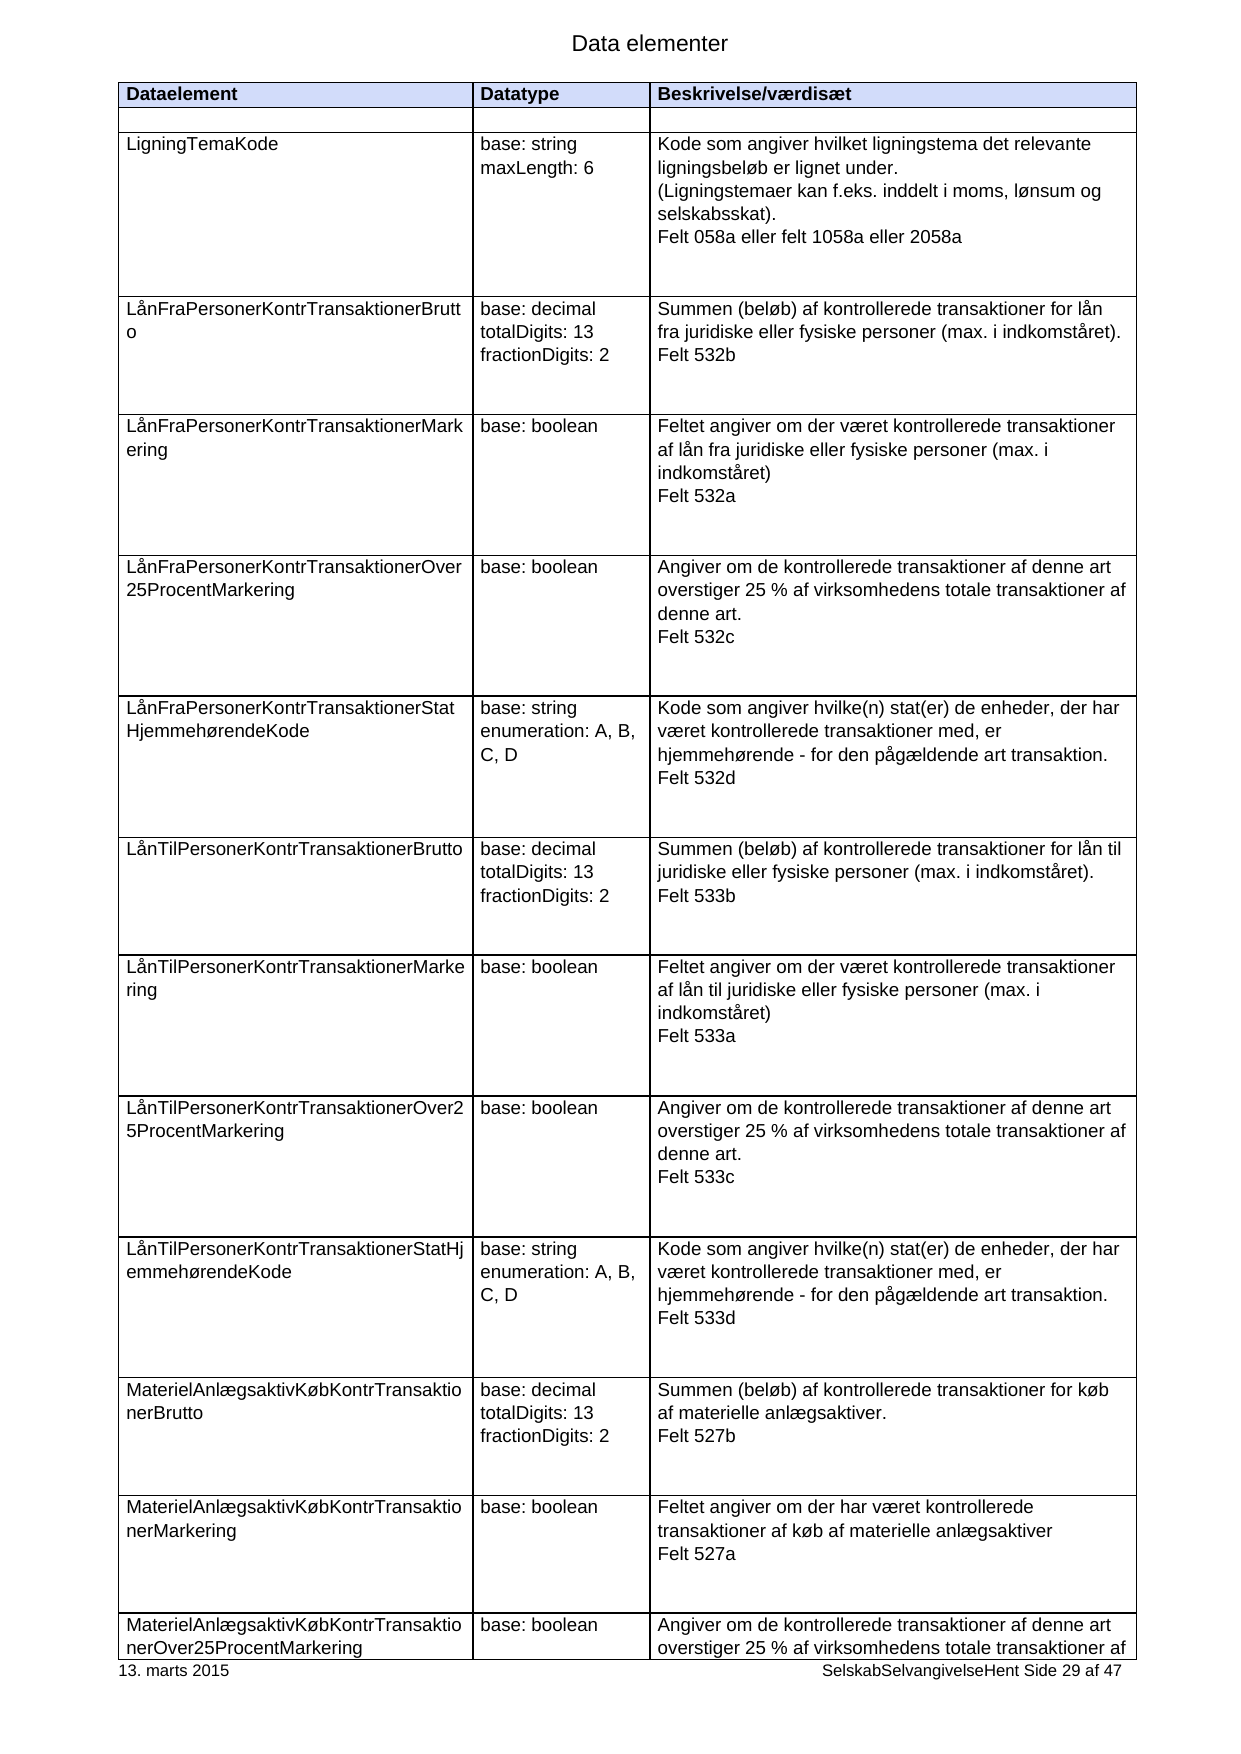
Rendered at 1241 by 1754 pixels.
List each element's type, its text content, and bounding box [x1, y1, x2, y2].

table_cell LånTilPersonerKontrTransaktionerMarkering [119, 956, 472, 1095]
table_cell MaterielAnlægsaktivKøbKontrTransaktionerBrutto [119, 1378, 472, 1494]
table_cell base: decimal totalDigits: 13 fractionDigits: 2 [474, 1378, 649, 1494]
table_cell LånFraPersonerKontrTransaktionerBrutto [119, 297, 472, 413]
table_cell base: boolean [474, 956, 649, 1095]
table_cell LånFraPersonerKontrTransaktionerMarkering [119, 415, 472, 554]
table_cell Kode som angiver hvilket ligningstema det relevante ligningsbeløb er lignet under. (Ligningstemaer kan f.eks. inddelt i moms, lønsum og selskabsskat). Felt 058a eller felt 1058a eller 2058a [651, 133, 1136, 296]
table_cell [119, 108, 472, 132]
table_cell base: boolean [474, 556, 649, 695]
table_cell base: boolean [474, 415, 649, 554]
table_cell base: boolean [474, 1496, 649, 1612]
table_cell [651, 1614, 1136, 1659]
table_cell LånTilPersonerKontrTransaktionerBrutto [119, 838, 472, 954]
table_cell Angiver om de kontrollerede transaktioner af denne art overstiger 25 % af virksomhedens totale transaktioner af denne art. Felt 533c [651, 1097, 1136, 1236]
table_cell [119, 1614, 472, 1659]
table_cell Feltet angiver om der været kontrollerede transaktioner af lån fra juridiske eller fysiske personer (max. i indkomståret) Felt 532a [651, 415, 1136, 554]
table_cell base: boolean [474, 1097, 649, 1236]
table_cell base: decimal totalDigits: 13 fractionDigits: 2 [474, 838, 649, 954]
table_cell base: string maxLength: 6 [474, 133, 649, 296]
table_header Datatype [474, 83, 649, 107]
table_cell Angiver om de kontrollerede transaktioner af denne art overstiger 25 % af virksomhedens totale transaktioner af denne art. Felt 532c [651, 556, 1136, 695]
table_cell LånTilPersonerKontrTransaktionerOver25ProcentMarkering [119, 1097, 472, 1236]
table_cell LigningTemaKode [119, 133, 472, 296]
table_header Beskrivelse/værdisæt [651, 83, 1136, 107]
table_cell Kode som angiver hvilke(n) stat(er) de enheder, der har været kontrollerede transaktioner med, er hjemmehørende - for den pågældende art transaktion. Felt 532d [651, 697, 1136, 836]
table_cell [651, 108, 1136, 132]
table_cell Summen (beløb) af kontrollerede transaktioner for lån til juridiske eller fysiske personer (max. i indkomståret). Felt 533b [651, 838, 1136, 954]
table_cell Summen (beløb) af kontrollerede transaktioner for lån fra juridiske eller fysiske personer (max. i indkomståret). Felt 532b [651, 297, 1136, 413]
table_cell base: string enumeration: A, B, C, D [474, 1238, 649, 1377]
table_cell Kode som angiver hvilke(n) stat(er) de enheder, der har været kontrollerede transaktioner med, er hjemmehørende - for den pågældende art transaktion. Felt 533d [651, 1238, 1136, 1377]
table_cell base: string enumeration: A, B, C, D [474, 697, 649, 836]
table_cell base: decimal totalDigits: 13 fractionDigits: 2 [474, 297, 649, 413]
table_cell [474, 108, 649, 132]
table_cell Feltet angiver om der været kontrollerede transaktioner af lån til juridiske eller fysiske personer (max. i indkomståret) Felt 533a [651, 956, 1136, 1095]
table_cell LånFraPersonerKontrTransaktionerOver25ProcentMarkering [119, 556, 472, 695]
table_cell Feltet angiver om der har været kontrollerede transaktioner af køb af materielle anlægsaktiver Felt 527a [651, 1496, 1136, 1612]
table_cell LånTilPersonerKontrTransaktionerStatHjemmehørendeKode [119, 1238, 472, 1377]
table_cell MaterielAnlægsaktivKøbKontrTransaktionerMarkering [119, 1496, 472, 1612]
table_cell LånFraPersonerKontrTransaktionerStatHjemmehørendeKode [119, 697, 472, 836]
table_header Dataelement [119, 83, 472, 107]
table_cell Summen (beløb) af kontrollerede transaktioner for køb af materielle anlægsaktiver. Felt 527b [651, 1378, 1136, 1494]
table_cell base: boolean [474, 1614, 649, 1659]
